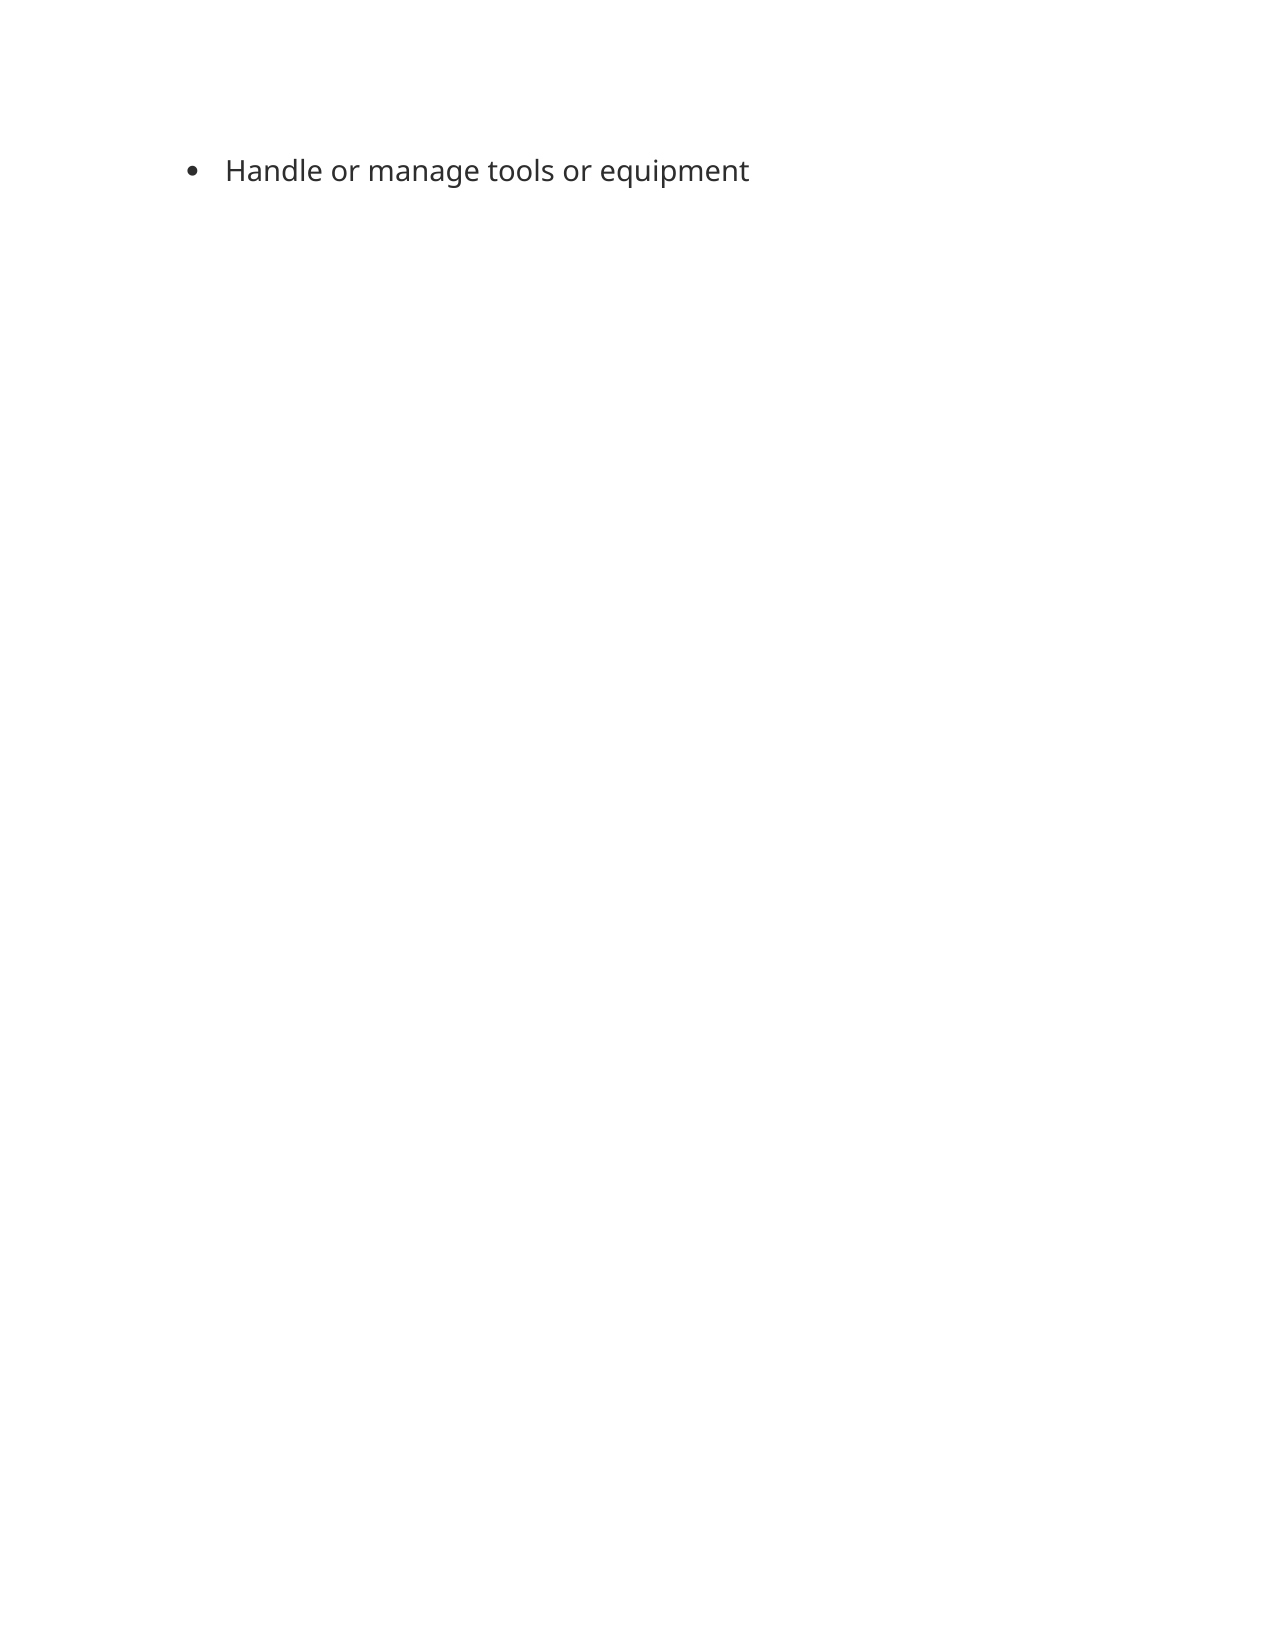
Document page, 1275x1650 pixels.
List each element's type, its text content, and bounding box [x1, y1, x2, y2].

list Handle or manage tools or equipment [187, 150, 1125, 190]
